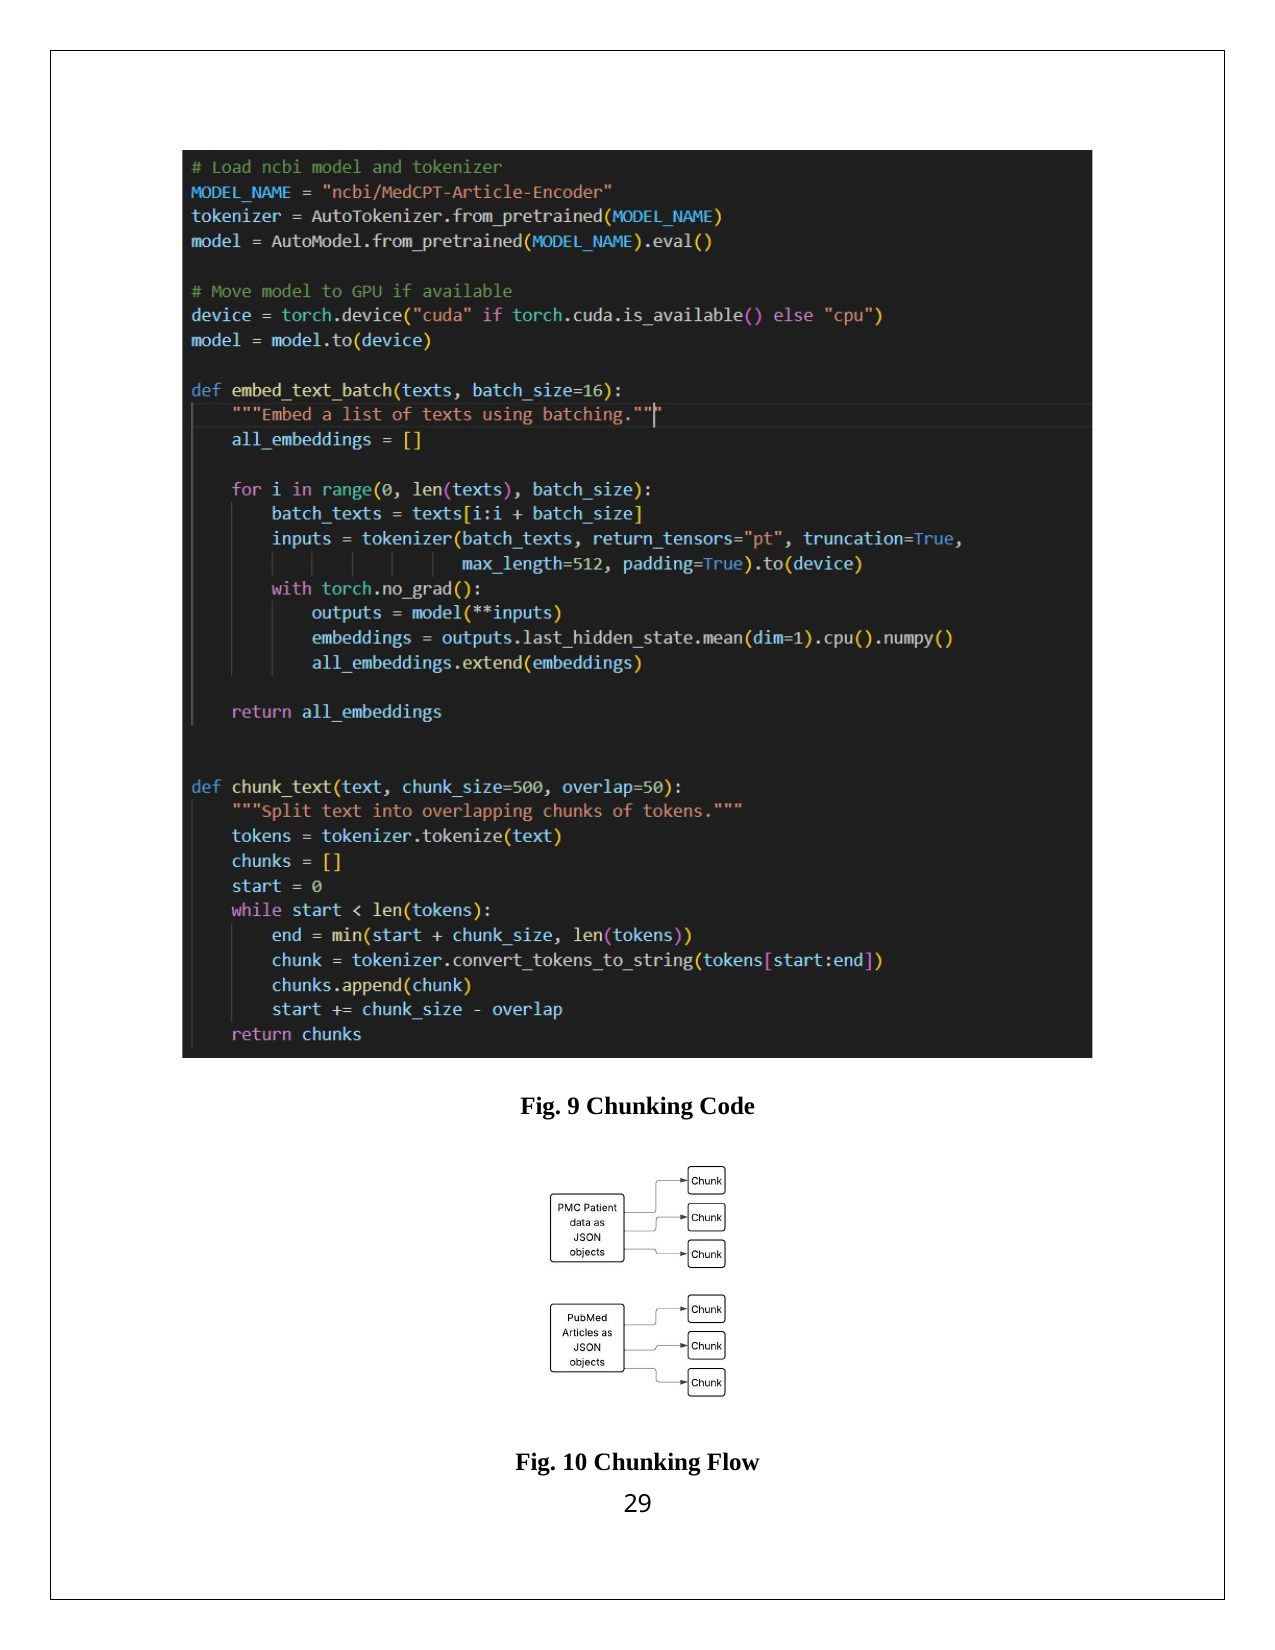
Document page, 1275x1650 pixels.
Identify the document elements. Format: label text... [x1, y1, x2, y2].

text Fig. 9 Chunking Code [150, 1091, 1125, 1120]
text Fig. 10 Chunking Flow [150, 1447, 1125, 1476]
picture [182, 150, 1093, 1058]
picture [532, 1148, 743, 1414]
